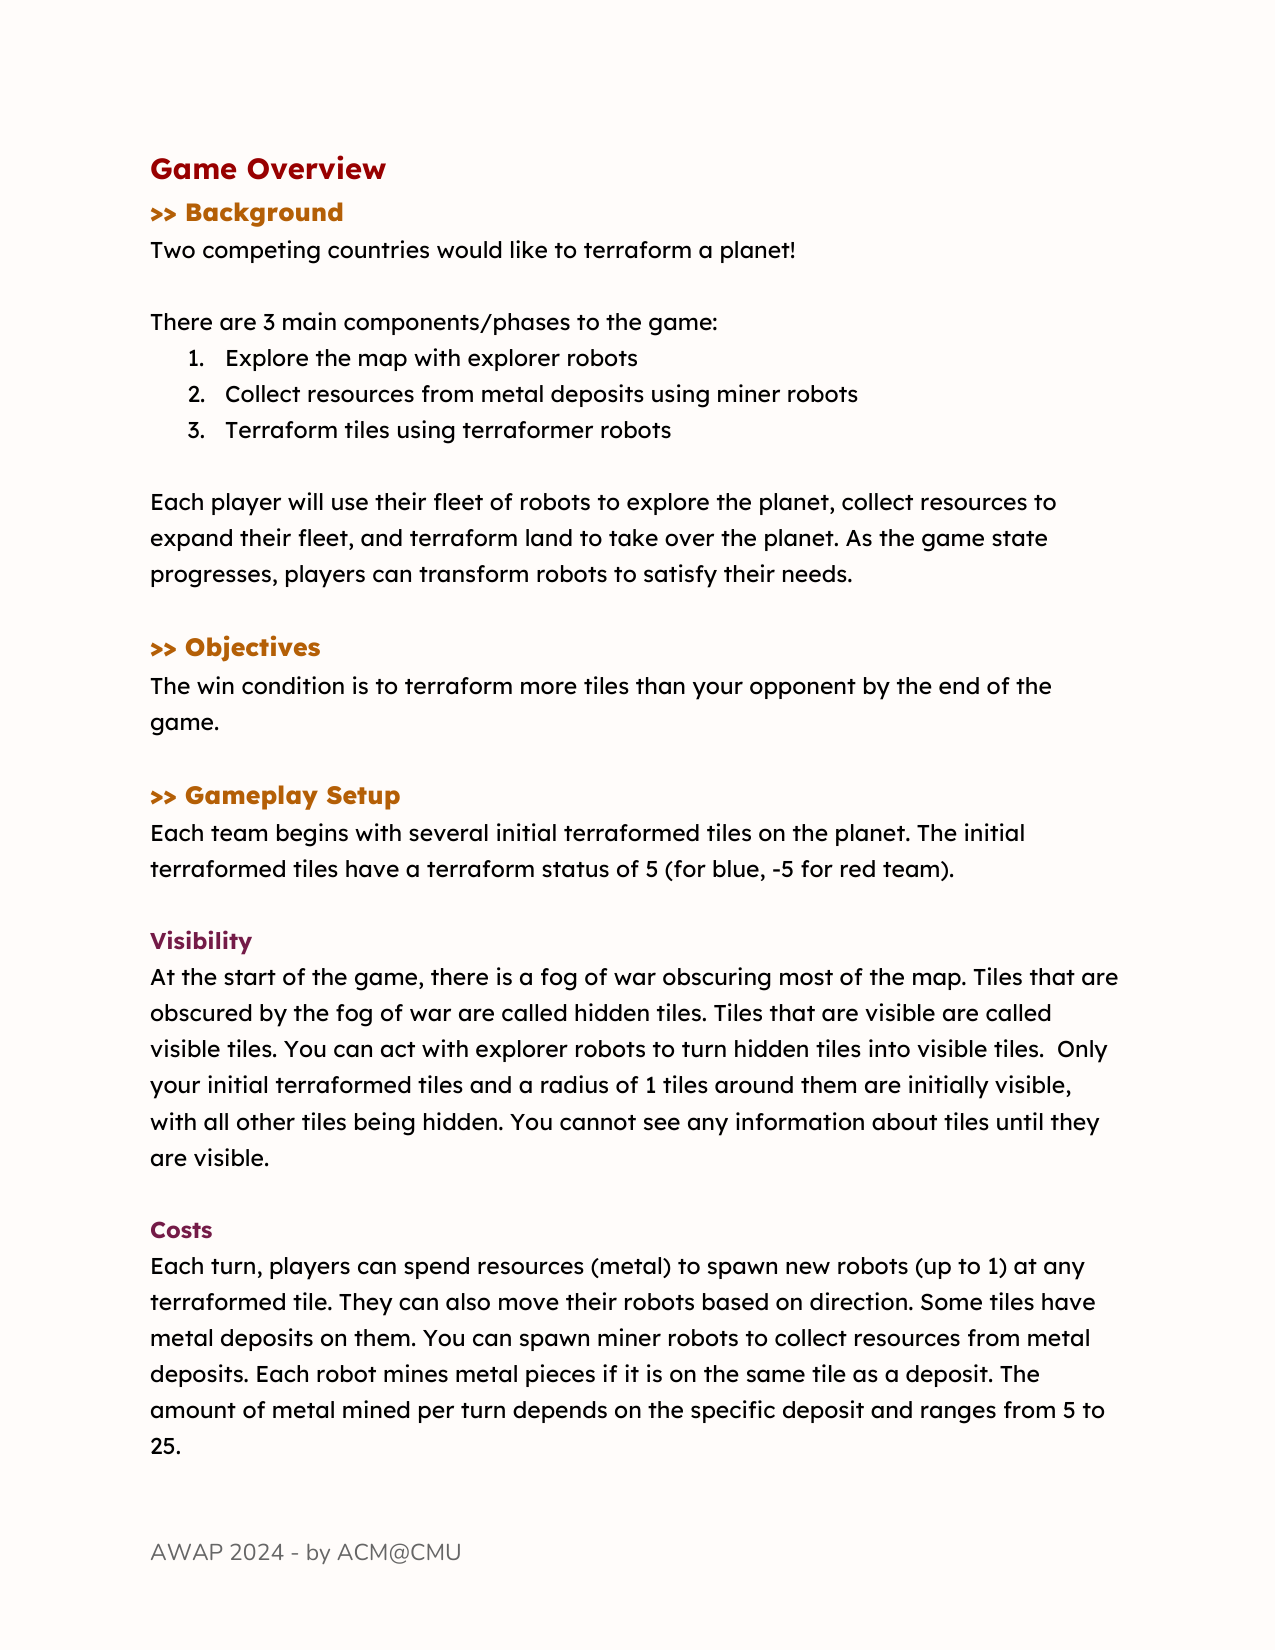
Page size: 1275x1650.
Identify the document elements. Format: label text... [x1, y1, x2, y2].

text The win condition is to terraform more tiles than your opponent by the end of the game. [150, 671, 1125, 736]
subtitle >> Gameplay Setup [150, 779, 1125, 811]
subtitle Costs [150, 1215, 1125, 1244]
subtitle >> Objectives [150, 632, 1125, 663]
text Each turn, players can spend resources (metal) to spawn new robots (up to 1) at any terraformed tile. They can also move their robots based on direction. Some tiles have metal deposits on them. You can spawn miner robots to collect resources from metal deposits. Each robot mines metal pieces if it is on the same tile as a deposit. The amount of metal mined per turn depends on the specific deposit and ranges from 5 to 25. [150, 1251, 1125, 1460]
text Two competing countries would like to terraform a planet! [150, 235, 1125, 264]
text Each player will use their fleet of robots to explore the planet, collect resources to expand their fleet, and terraform land to take over the planet. As the game state progresses, players can transform robots to satisfy their needs. [150, 488, 1125, 588]
list Explore the map with explorer robots [187, 343, 1125, 372]
text At the start of the game, there is a fog of war obscuring most of the map. Tiles that are obscured by the fog of war are called hidden tiles. Tiles that are visible are called visible tiles. You can act with explorer robots to turn hidden tiles into visible tiles. Only your initial terraformed tiles and a radius of 1 tiles around them are initially visible, with all other tiles being hidden. You cannot see any information about tiles until they are visible. [150, 963, 1125, 1172]
text Each team begins with several initial terraformed tiles on the planet. The initial terraformed tiles have a terraform status of 5 (for blue, -5 for red team). [150, 819, 1125, 883]
subtitle Game Overview [150, 150, 1125, 186]
text There are 3 main components/phases to the game: [150, 307, 1125, 336]
list Terraform tiles using terraformer robots [187, 416, 1125, 444]
subtitle >> Background [150, 196, 1125, 227]
subtitle Visibility [150, 927, 1125, 955]
list Collect resources from metal deposits using miner robots [187, 379, 1125, 408]
